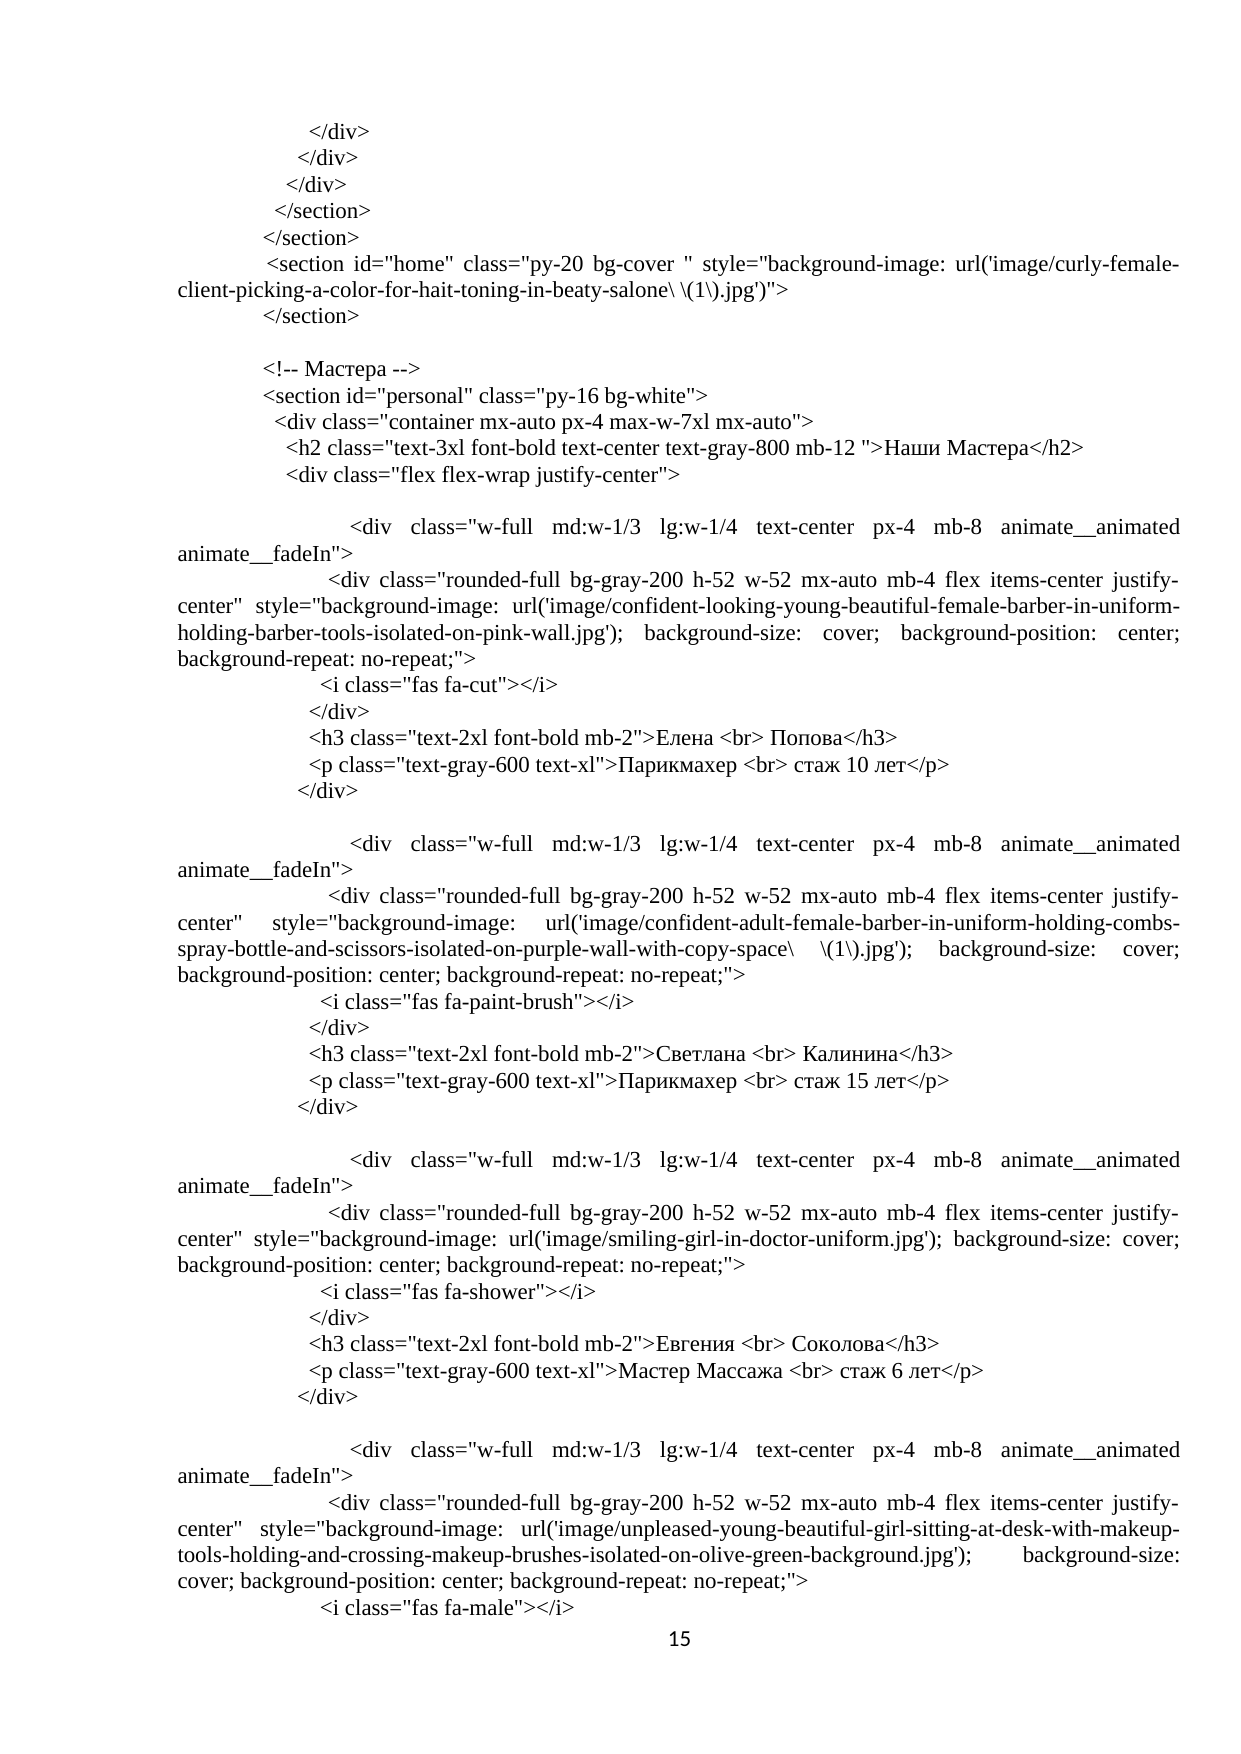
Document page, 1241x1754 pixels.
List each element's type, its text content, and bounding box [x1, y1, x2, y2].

text <i class="fas fa-shower"></i> [177, 1278, 1181, 1304]
text <div class="flex flex-wrap justify-center"> [177, 461, 1181, 487]
text <section id="home" class="py-20 bg-cover " style="background-image: url('image/curly-female-client-picking-a-color-for-hait-toning-in-beaty-salone\ \(1\).jpg')"> [177, 250, 1181, 303]
text </div> [177, 698, 1181, 724]
text </div> [177, 118, 1181, 144]
text <i class="fas fa-paint-brush"></i> [177, 988, 1181, 1014]
text <h3 class="text-2xl font-bold mb-2">Евгения <br> Соколова</h3> [177, 1330, 1181, 1357]
text <p class="text-gray-600 text-xl">Парикмахер <br> стаж 10 лет</p> [177, 751, 1181, 777]
text <section id="personal" class="py-16 bg-white"> [177, 382, 1181, 408]
text <!-- Мастера --> [177, 355, 1181, 382]
text <div class="w-full md:w-1/3 lg:w-1/4 text-center px-4 mb-8 animate__animated animate__fadeIn"> [177, 1146, 1181, 1199]
text <p class="text-gray-600 text-xl">Мастер Массажа <br> стаж 6 лет</p> [177, 1357, 1181, 1383]
text <div class="rounded-full bg-gray-200 h-52 w-52 mx-auto mb-4 flex items-center justify-center" style="background-image: url('image/confident-adult-female-barber-in-uniform-holding-combs-spray-bottle-and-scissors-isolated-on-purple-wall-with-copy-space\ \(1\).jpg'); background-size: cover; background-position: center; background-repeat: no-repeat;"> [177, 882, 1181, 988]
text <div class="w-full md:w-1/3 lg:w-1/4 text-center px-4 mb-8 animate__animated animate__fadeIn"> [177, 1436, 1181, 1488]
text <h3 class="text-2xl font-bold mb-2">Светлана <br> Калинина</h3> [177, 1041, 1181, 1067]
text </div> [177, 144, 1181, 171]
text </div> [177, 1304, 1181, 1330]
text <div class="container mx-auto px-4 max-w-7xl mx-auto"> [177, 408, 1181, 434]
text <i class="fas fa-male"></i> [177, 1594, 1181, 1620]
text <i class="fas fa-cut"></i> [177, 672, 1181, 698]
text <div class="rounded-full bg-gray-200 h-52 w-52 mx-auto mb-4 flex items-center justify-center" style="background-image: url('image/unpleased-young-beautiful-girl-sitting-at-desk-with-makeup-tools-holding-and-crossing-makeup-brushes-isolated-on-olive-green-background.jpg'); background-size: cover; background-position: center; background-repeat: no-repeat;"> [177, 1488, 1181, 1594]
text </div> [177, 1093, 1181, 1119]
text </div> [177, 1383, 1181, 1409]
text </section> [177, 197, 1181, 223]
text </div> [177, 1014, 1181, 1041]
text <h2 class="text-3xl font-bold text-center text-gray-800 mb-12 ">Наши Мастера</h2> [177, 434, 1181, 461]
text <div class="w-full md:w-1/3 lg:w-1/4 text-center px-4 mb-8 animate__animated animate__fadeIn"> [177, 513, 1181, 566]
text <h3 class="text-2xl font-bold mb-2">Елена <br> Попова</h3> [177, 724, 1181, 751]
text <div class="rounded-full bg-gray-200 h-52 w-52 mx-auto mb-4 flex items-center justify-center" style="background-image: url('image/confident-looking-young-beautiful-female-barber-in-uniform-holding-barber-tools-isolated-on-pink-wall.jpg'); background-size: cover; background-position: center; background-repeat: no-repeat;"> [177, 566, 1181, 672]
text </div> [177, 171, 1181, 197]
text </section> [177, 223, 1181, 250]
text <div class="rounded-full bg-gray-200 h-52 w-52 mx-auto mb-4 flex items-center justify-center" style="background-image: url('image/smiling-girl-in-doctor-uniform.jpg'); background-size: cover; background-position: center; background-repeat: no-repeat;"> [177, 1199, 1181, 1278]
text <p class="text-gray-600 text-xl">Парикмахер <br> стаж 15 лет</p> [177, 1067, 1181, 1093]
text </div> [177, 777, 1181, 803]
text <div class="w-full md:w-1/3 lg:w-1/4 text-center px-4 mb-8 animate__animated animate__fadeIn"> [177, 830, 1181, 882]
text </section> [177, 303, 1181, 329]
